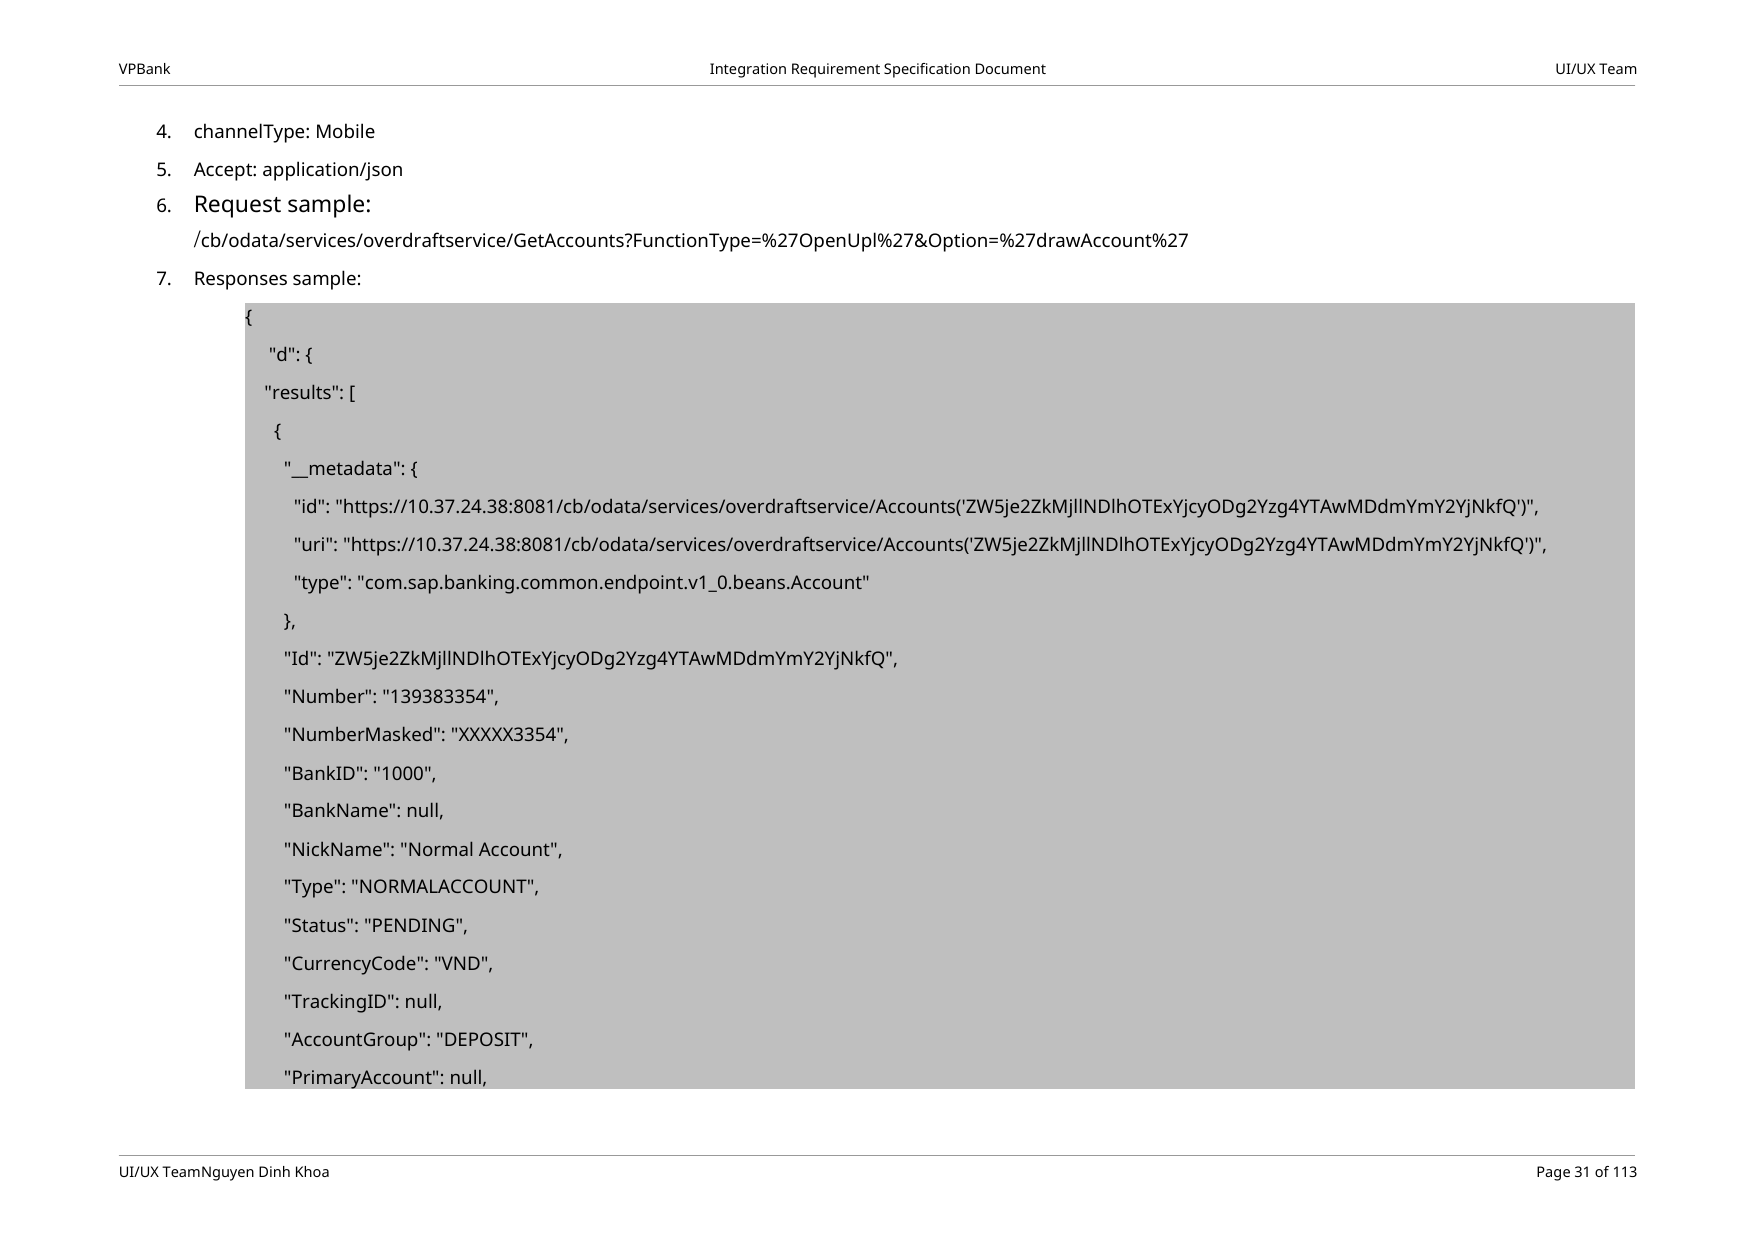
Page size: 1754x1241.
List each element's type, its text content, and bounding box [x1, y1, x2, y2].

text "uri": "https://10.37.24.38:8081/cb/odata/services/overdraftservice/Accounts('ZW5je2ZkMjllNDlhOTExYjcyODg2Yzg4YTAwMDdmYmY2YjNkfQ')", [245, 532, 1635, 557]
text "Status": "PENDING", [245, 912, 1635, 937]
text "AccountGroup": "DEPOSIT", [245, 1026, 1635, 1051]
text "CurrencyCode": "VND", [245, 950, 1635, 975]
text "d": { [245, 342, 1635, 367]
list channelType: Mobile [156, 118, 1635, 144]
list Request sample: [156, 188, 1635, 219]
list Responses sample: [156, 266, 1635, 291]
text "Id": "ZW5je2ZkMjllNDlhOTExYjcyODg2Yzg4YTAwMDdmYmY2YjNkfQ", [245, 646, 1635, 671]
text /cb/odata/services/overdraftservice/GetAccounts?FunctionType=%27OpenUpl%27&Option=%27drawAccount%27 [156, 224, 1635, 253]
text "TrackingID": null, [245, 988, 1635, 1013]
text "__metadata": { [245, 456, 1635, 481]
text "NickName": "Normal Account", [245, 836, 1635, 861]
text "NumberMasked": "XXXXX3354", [245, 722, 1635, 747]
list Accept: application/json [156, 157, 1635, 182]
text { [245, 303, 1635, 329]
text "id": "https://10.37.24.38:8081/cb/odata/services/overdraftservice/Accounts('ZW5je2ZkMjllNDlhOTExYjcyODg2Yzg4YTAwMDdmYmY2YjNkfQ')", [245, 494, 1635, 519]
text "Number": "139383354", [245, 684, 1635, 709]
text "Type": "NORMALACCOUNT", [245, 874, 1635, 899]
text "BankName": null, [245, 798, 1635, 823]
text }, [245, 608, 1635, 633]
text { [245, 418, 1635, 443]
text "results": [ [245, 379, 1635, 405]
text "BankID": "1000", [245, 760, 1635, 785]
text "PrimaryAccount": null, [245, 1064, 1635, 1089]
text "type": "com.sap.banking.common.endpoint.v1_0.beans.Account" [245, 570, 1635, 595]
